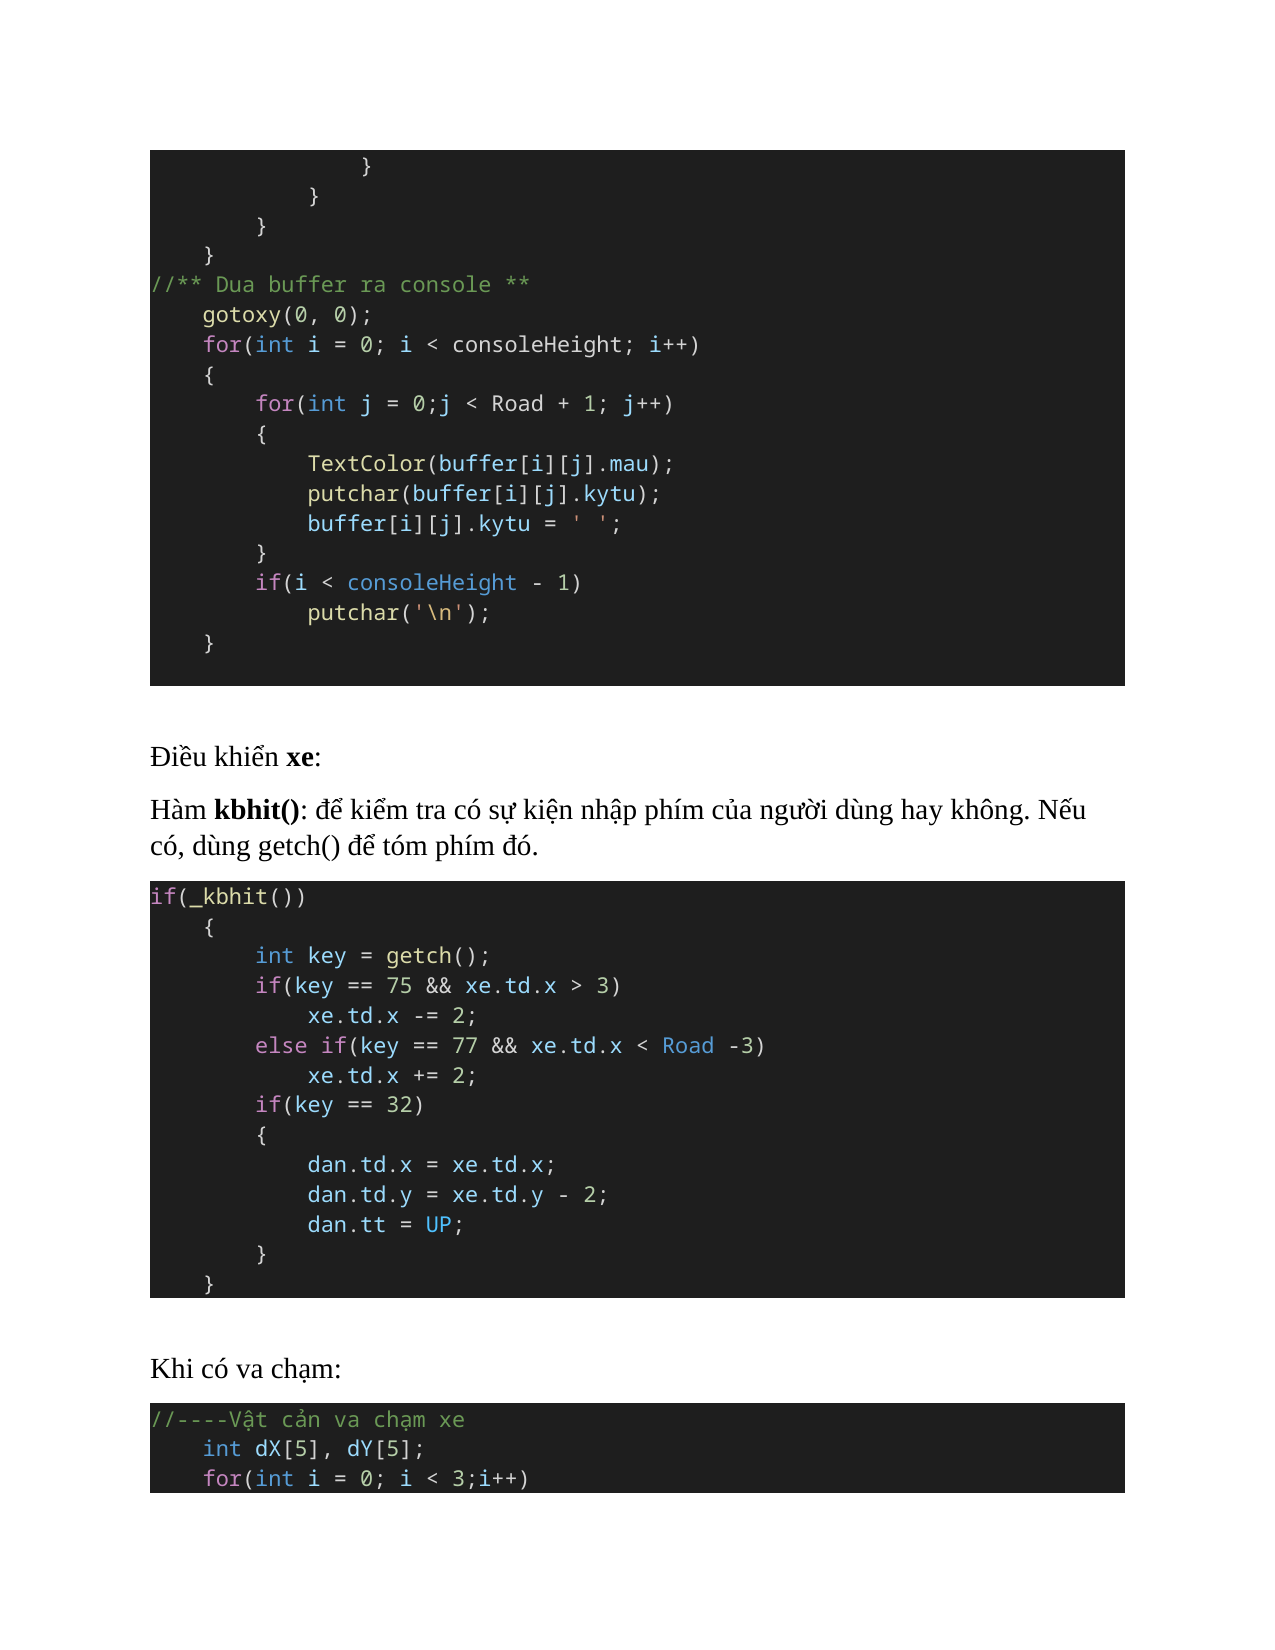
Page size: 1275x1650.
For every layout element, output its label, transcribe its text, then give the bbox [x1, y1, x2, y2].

text TextColor(buffer[i][j].mau); [150, 448, 1125, 478]
text } [150, 180, 1125, 209]
text int key = getch(); [150, 940, 1125, 970]
text if(_kbhit()) [150, 881, 1125, 911]
text //----Vật cản va chạm xe [150, 1403, 1125, 1433]
text int dX[5], dY[5]; [150, 1433, 1125, 1463]
text putchar(buffer[i][j].kytu); [150, 478, 1125, 507]
text } [150, 1238, 1125, 1268]
text { [150, 358, 1125, 388]
text xe.td.x -= 2; [150, 1000, 1125, 1030]
text } [150, 627, 1125, 656]
text { [150, 418, 1125, 448]
text dan.td.x = xe.td.x; [150, 1149, 1125, 1179]
text Khi có va chạm: [150, 1351, 1125, 1384]
text Hàm kbhit(): để kiểm tra có sự kiện nhập phím của người dùng hay không. Nếu có, dùng getch() để tóm phím đó. [150, 792, 1125, 862]
text dan.tt = UP; [150, 1208, 1125, 1238]
text { [150, 911, 1125, 940]
text } [150, 209, 1125, 239]
text if(key == 75 && xe.td.x > 3) [150, 970, 1125, 1000]
text gotoxy(0, 0); [150, 299, 1125, 329]
text { [150, 1119, 1125, 1149]
text //** Dua buffer ra console ** [150, 269, 1125, 299]
text } [150, 239, 1125, 269]
text xe.td.x += 2; [150, 1059, 1125, 1089]
text else if(key == 77 && xe.td.x < Road -3) [150, 1030, 1125, 1059]
text } [150, 1268, 1125, 1298]
text if(key == 32) [150, 1089, 1125, 1119]
text } [150, 150, 1125, 180]
text Điều khiển xe: [150, 739, 1125, 773]
text if(i < consoleHeight - 1) [150, 567, 1125, 597]
text for(int i = 0; i < 3;i++) [150, 1463, 1125, 1493]
text for(int j = 0;j < Road + 1; j++) [150, 388, 1125, 418]
text for(int i = 0; i < consoleHeight; i++) [150, 329, 1125, 358]
text buffer[i][j].kytu = ' '; [150, 507, 1125, 537]
text dan.td.y = xe.td.y - 2; [150, 1179, 1125, 1208]
text putchar('\n'); [150, 597, 1125, 627]
text } [150, 537, 1125, 567]
